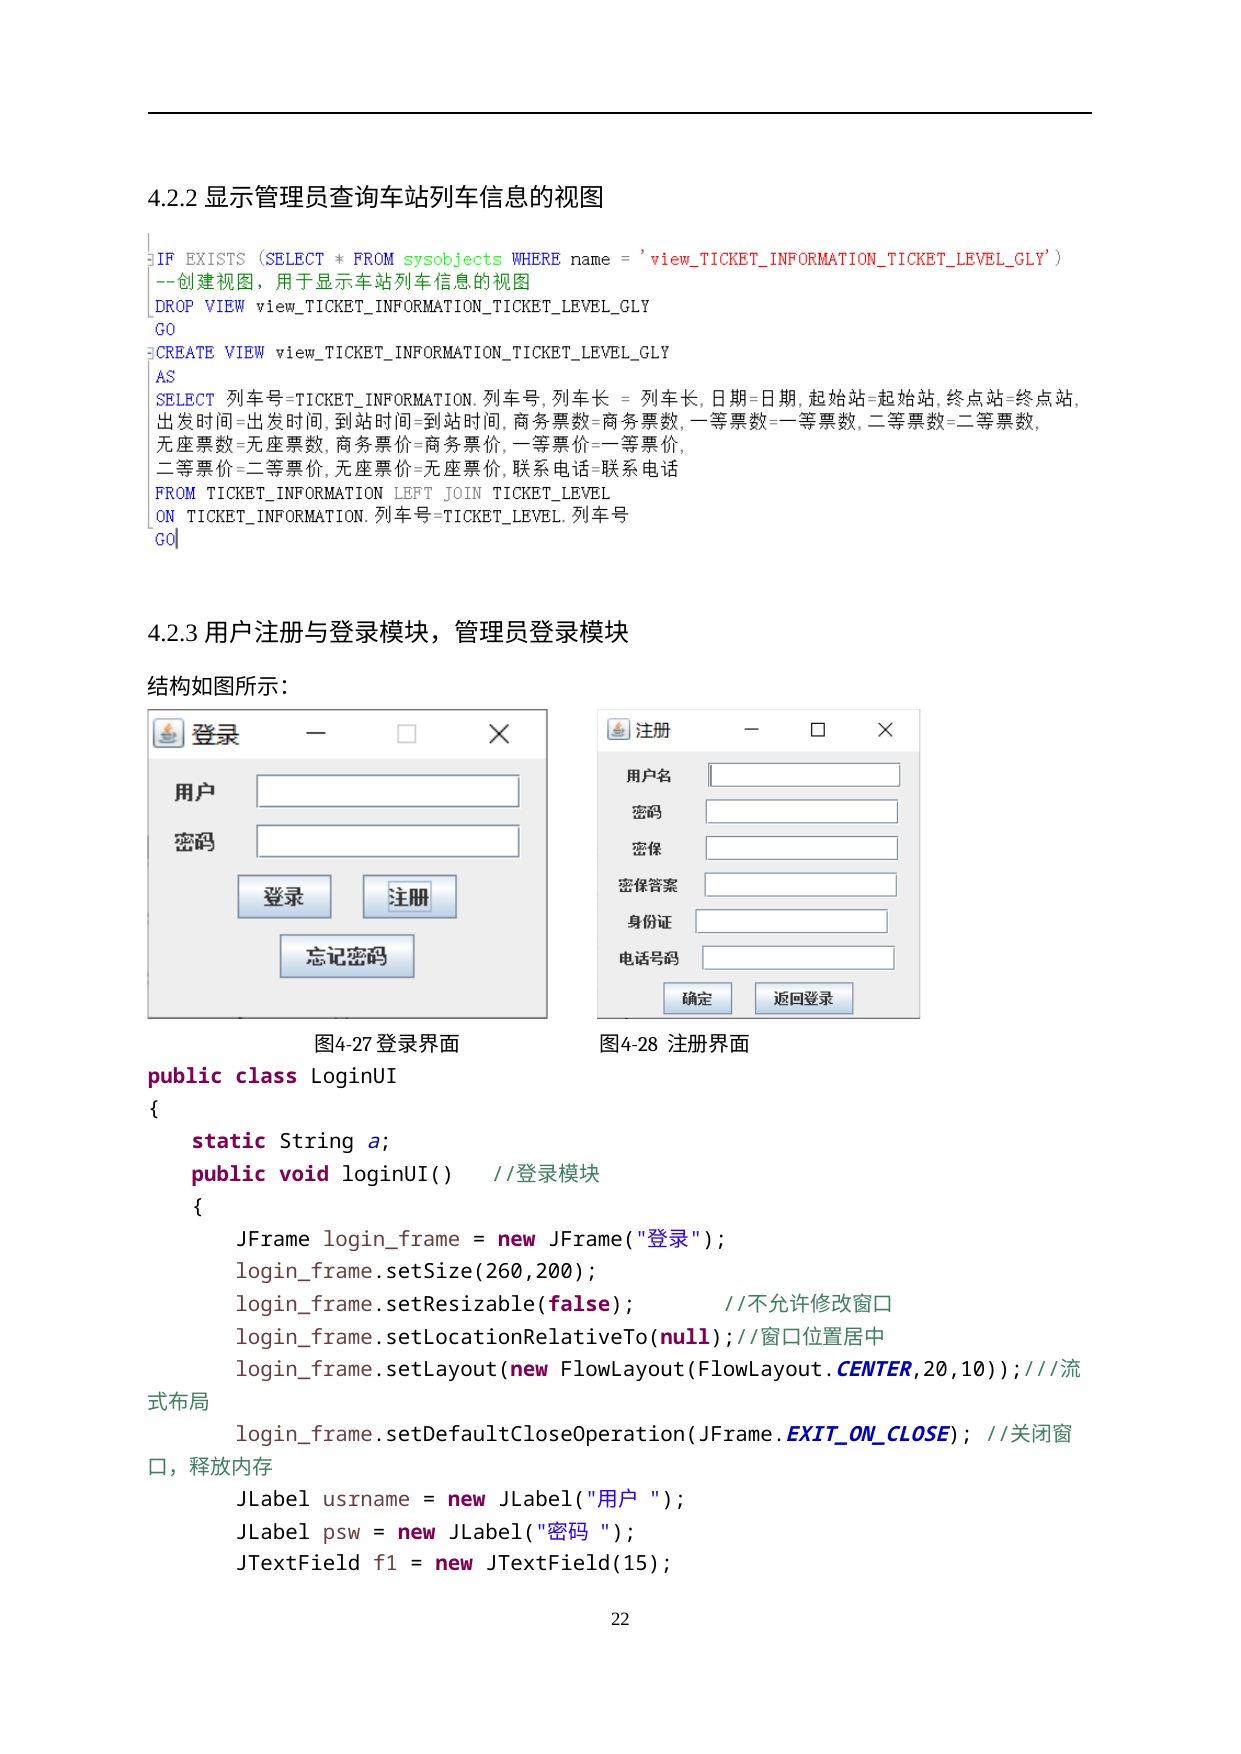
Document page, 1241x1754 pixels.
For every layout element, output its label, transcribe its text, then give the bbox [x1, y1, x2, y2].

text public void loginUI() //登录模块 [148, 1156, 1092, 1189]
text JLabel psw = new JLabel("密码 "); [148, 1514, 1092, 1546]
picture [147, 709, 548, 1019]
picture [597, 709, 921, 1019]
text login_frame.setLayout(new FlowLayout(FlowLayout.CENTER,20,10));///流式布局 [148, 1351, 1092, 1416]
text JFrame login_frame = new JFrame("登录"); [148, 1221, 1092, 1254]
text 结构如图所示： [148, 669, 1092, 701]
picture [147, 233, 1093, 553]
subtitle 4.2.3 用户注册与登录模块，管理员登录模块 [148, 598, 1092, 663]
text login_frame.setLocationRelativeTo(null);//窗口位置居中 [148, 1319, 1092, 1351]
text public class LoginUI [148, 1059, 1092, 1091]
text static String a; [148, 1124, 1092, 1156]
text { [148, 1189, 1092, 1221]
subtitle 4.2.2 显示管理员查询车站列车信息的视图 [148, 163, 1092, 228]
text login_frame.setDefaultCloseOperation(JFrame.EXIT_ON_CLOSE); //关闭窗口，释放内存 [148, 1416, 1092, 1481]
text login_frame.setResizable(false); //不允许修改窗口 [148, 1286, 1092, 1319]
text JTextField f1 = new JTextField(15); [148, 1546, 1092, 1579]
text { [148, 1091, 1092, 1124]
text JLabel usrname = new JLabel("用户 "); [148, 1481, 1092, 1514]
text login_frame.setSize(260,200); [148, 1254, 1092, 1286]
